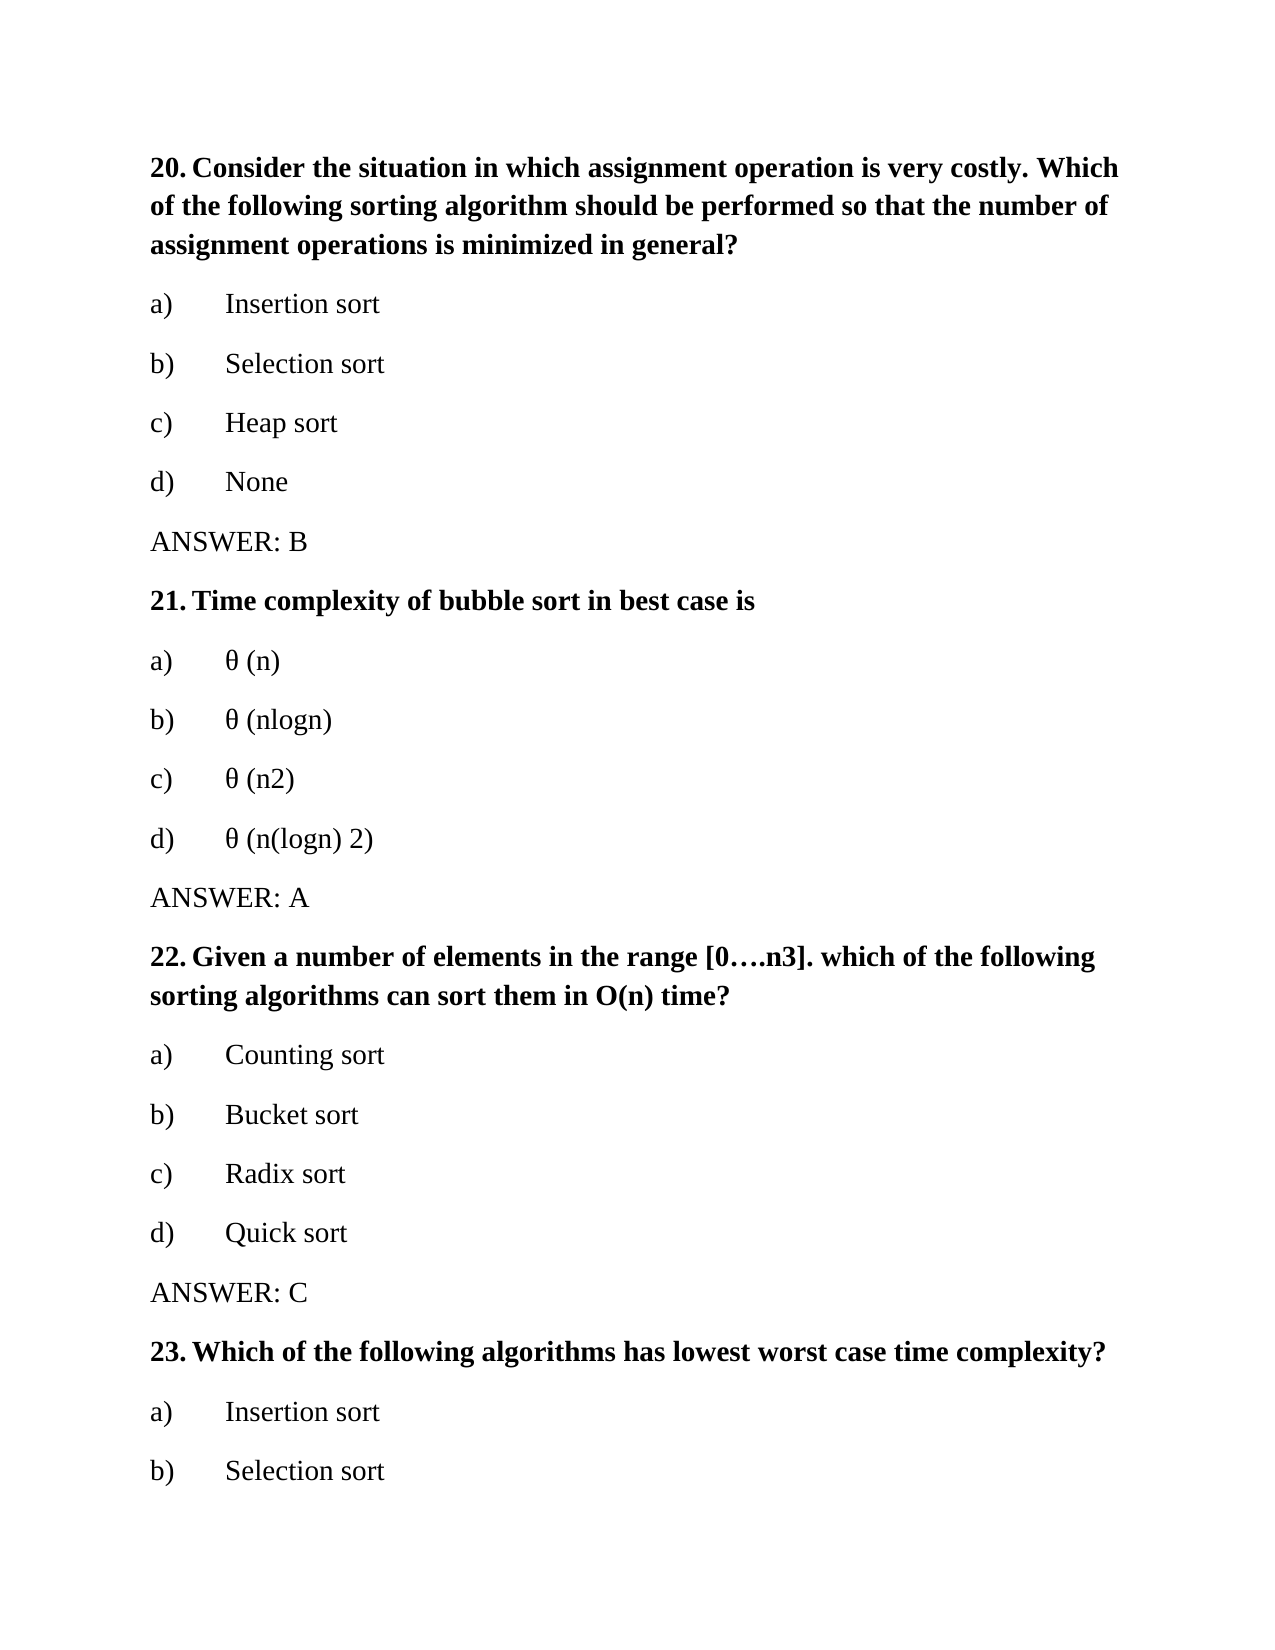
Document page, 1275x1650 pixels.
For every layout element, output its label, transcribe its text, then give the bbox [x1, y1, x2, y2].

text a) θ (n) [150, 643, 1125, 676]
text b) Selection sort [150, 1453, 1125, 1487]
text b) θ (nlogn) [150, 702, 1125, 736]
text ANSWER: C [150, 1275, 1125, 1308]
text b) Bucket sort [150, 1097, 1125, 1130]
text ANSWER: A [150, 880, 1125, 914]
text 23. Which of the following algorithms has lowest worst case time complexity? [150, 1334, 1125, 1368]
text ANSWER: B [150, 524, 1125, 557]
text b) Selection sort [150, 346, 1125, 379]
text c) θ (n2) [150, 761, 1125, 795]
text 22. Given a number of elements in the range [0….n3]. which of the following sorting algorithms can sort them in O(n) time? [150, 939, 1125, 1012]
text 20. Consider the situation in which assignment operation is very costly. Which of the following sorting algorithm should be performed so that the number of assignment operations is minimized in general? [150, 150, 1125, 261]
text d) θ (n(logn) 2) [150, 821, 1125, 854]
text a) Counting sort [150, 1037, 1125, 1071]
text d) Quick sort [150, 1216, 1125, 1249]
text c) Heap sort [150, 405, 1125, 439]
text d) None [150, 464, 1125, 498]
text c) Radix sort [150, 1156, 1125, 1190]
text a) Insertion sort [150, 1394, 1125, 1427]
text 21. Time complexity of bubble sort in best case is [150, 583, 1125, 617]
text a) Insertion sort [150, 286, 1125, 320]
